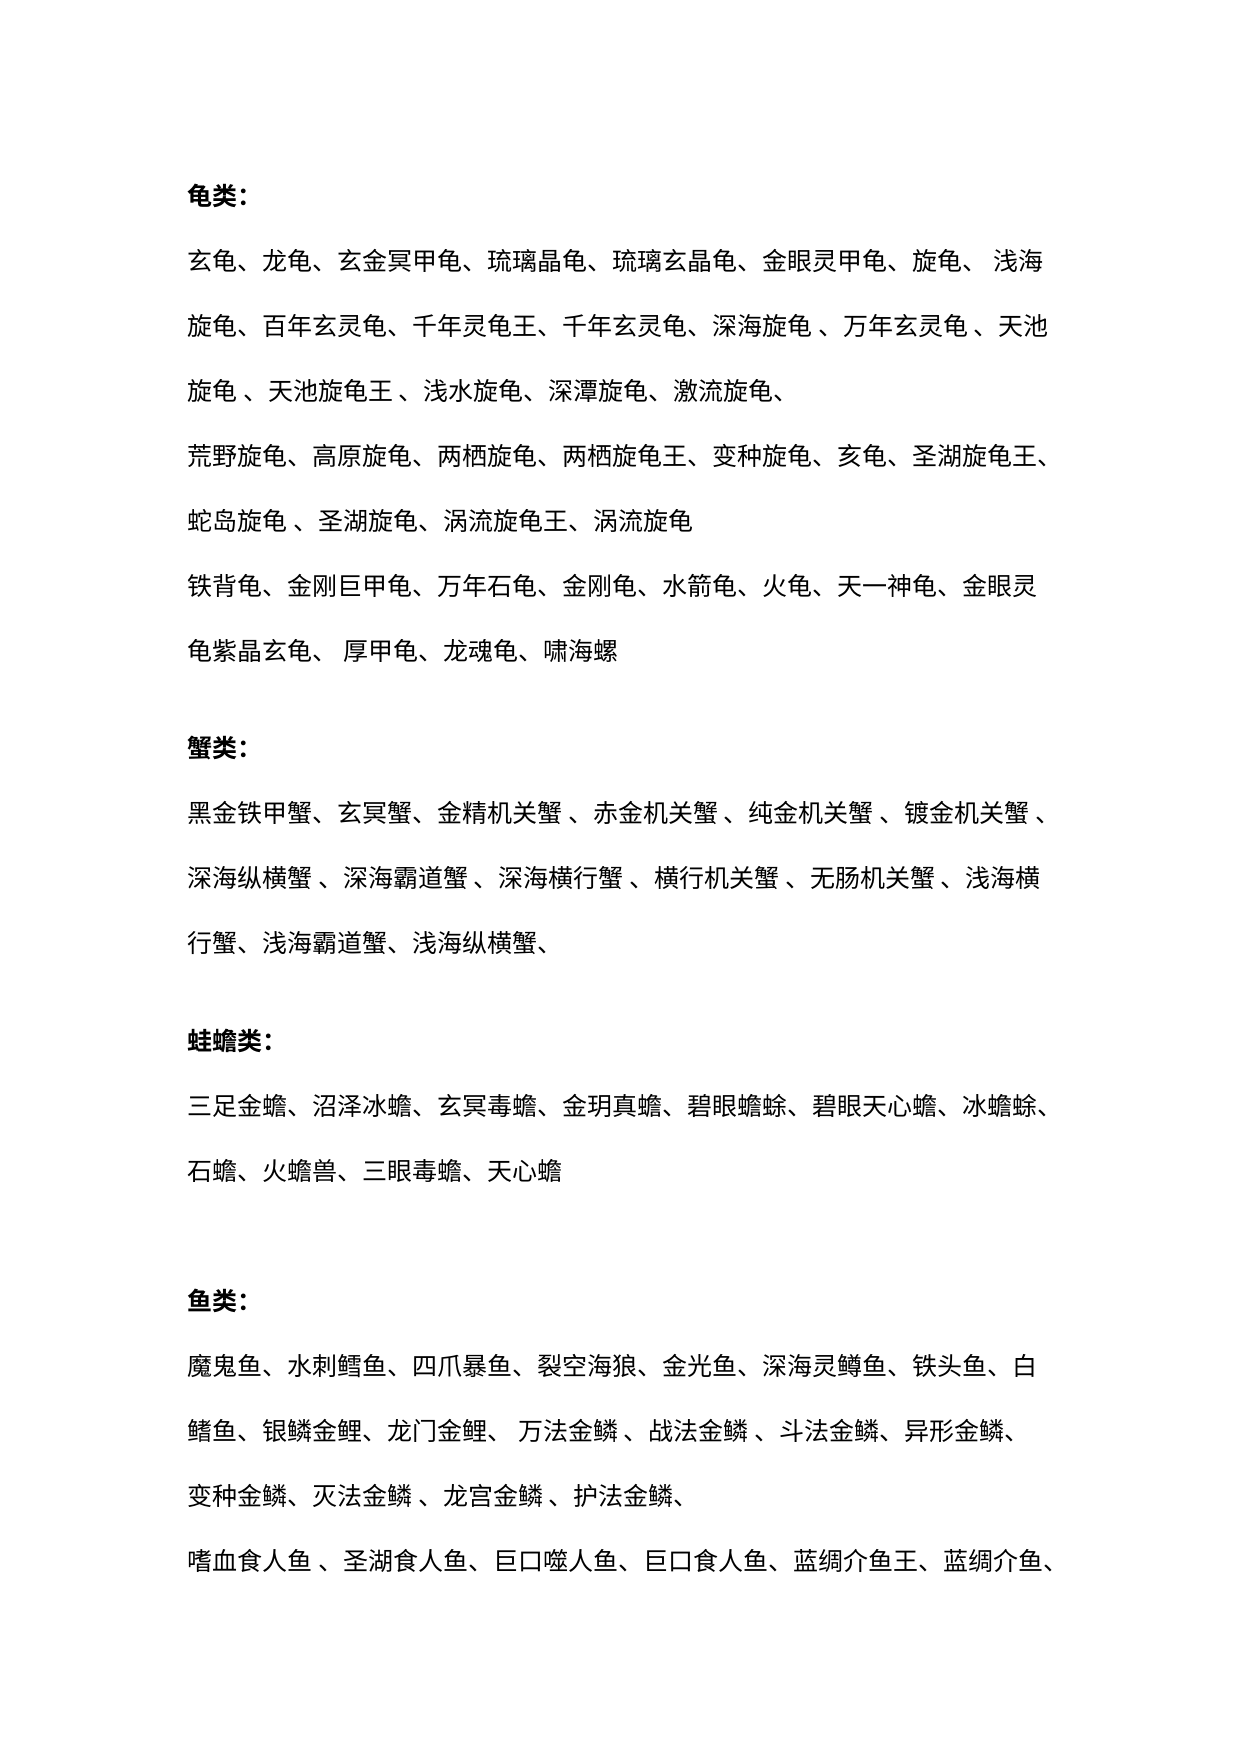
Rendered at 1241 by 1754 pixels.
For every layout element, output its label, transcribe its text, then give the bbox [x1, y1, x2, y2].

text 铁背龟、金刚巨甲龟、万年石龟、金刚龟、水箭龟、火龟、天一神龟、金眼灵龟紫晶玄龟、 厚甲龟、龙魂龟、啸海螺 [187, 552, 1053, 682]
text 玄龟、龙龟、玄金冥甲龟、琉璃晶龟、琉璃玄晶龟、金眼灵甲龟、旋龟、 浅海旋龟、百年玄灵龟、千年灵龟王、千年玄灵龟、深海旋龟 、万年玄灵龟 、天池旋龟 、天池旋龟王 、浅水旋龟、深潭旋龟、激流旋龟、 [187, 227, 1053, 422]
text 龟类： [187, 162, 1053, 227]
text 蛙蟾类： [187, 1007, 1053, 1072]
text 三足金蟾、沼泽冰蟾、玄冥毒蟾、金玥真蟾、碧眼蟾蜍、碧眼天心蟾、冰蟾蜍、石蟾、火蟾兽、三眼毒蟾、天心蟾 [187, 1072, 1053, 1202]
text 魔鬼鱼、水刺鳕鱼、四爪暴鱼、裂空海狼、金光鱼、深海灵鳟鱼、铁头鱼、白鳍鱼、银鳞金鲤、龙门金鲤、 万法金鳞 、战法金鳞 、斗法金鳞、异形金鳞、变种金鳞、灭法金鳞 、龙宫金鳞 、护法金鳞、 [187, 1332, 1053, 1527]
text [187, 1527, 1053, 1592]
text 荒野旋龟、高原旋龟、两栖旋龟、两栖旋龟王、变种旋龟、亥龟、圣湖旋龟王、蛇岛旋龟 、圣湖旋龟、涡流旋龟王、涡流旋龟 [187, 422, 1053, 552]
text 蟹类： [187, 714, 1053, 779]
text 鱼类： [187, 1267, 1053, 1332]
text 黑金铁甲蟹、玄冥蟹、金精机关蟹 、赤金机关蟹 、纯金机关蟹 、镀金机关蟹 、深海纵横蟹 、深海霸道蟹 、深海横行蟹 、横行机关蟹 、无肠机关蟹 、浅海横行蟹、浅海霸道蟹、浅海纵横蟹、 [187, 779, 1053, 974]
